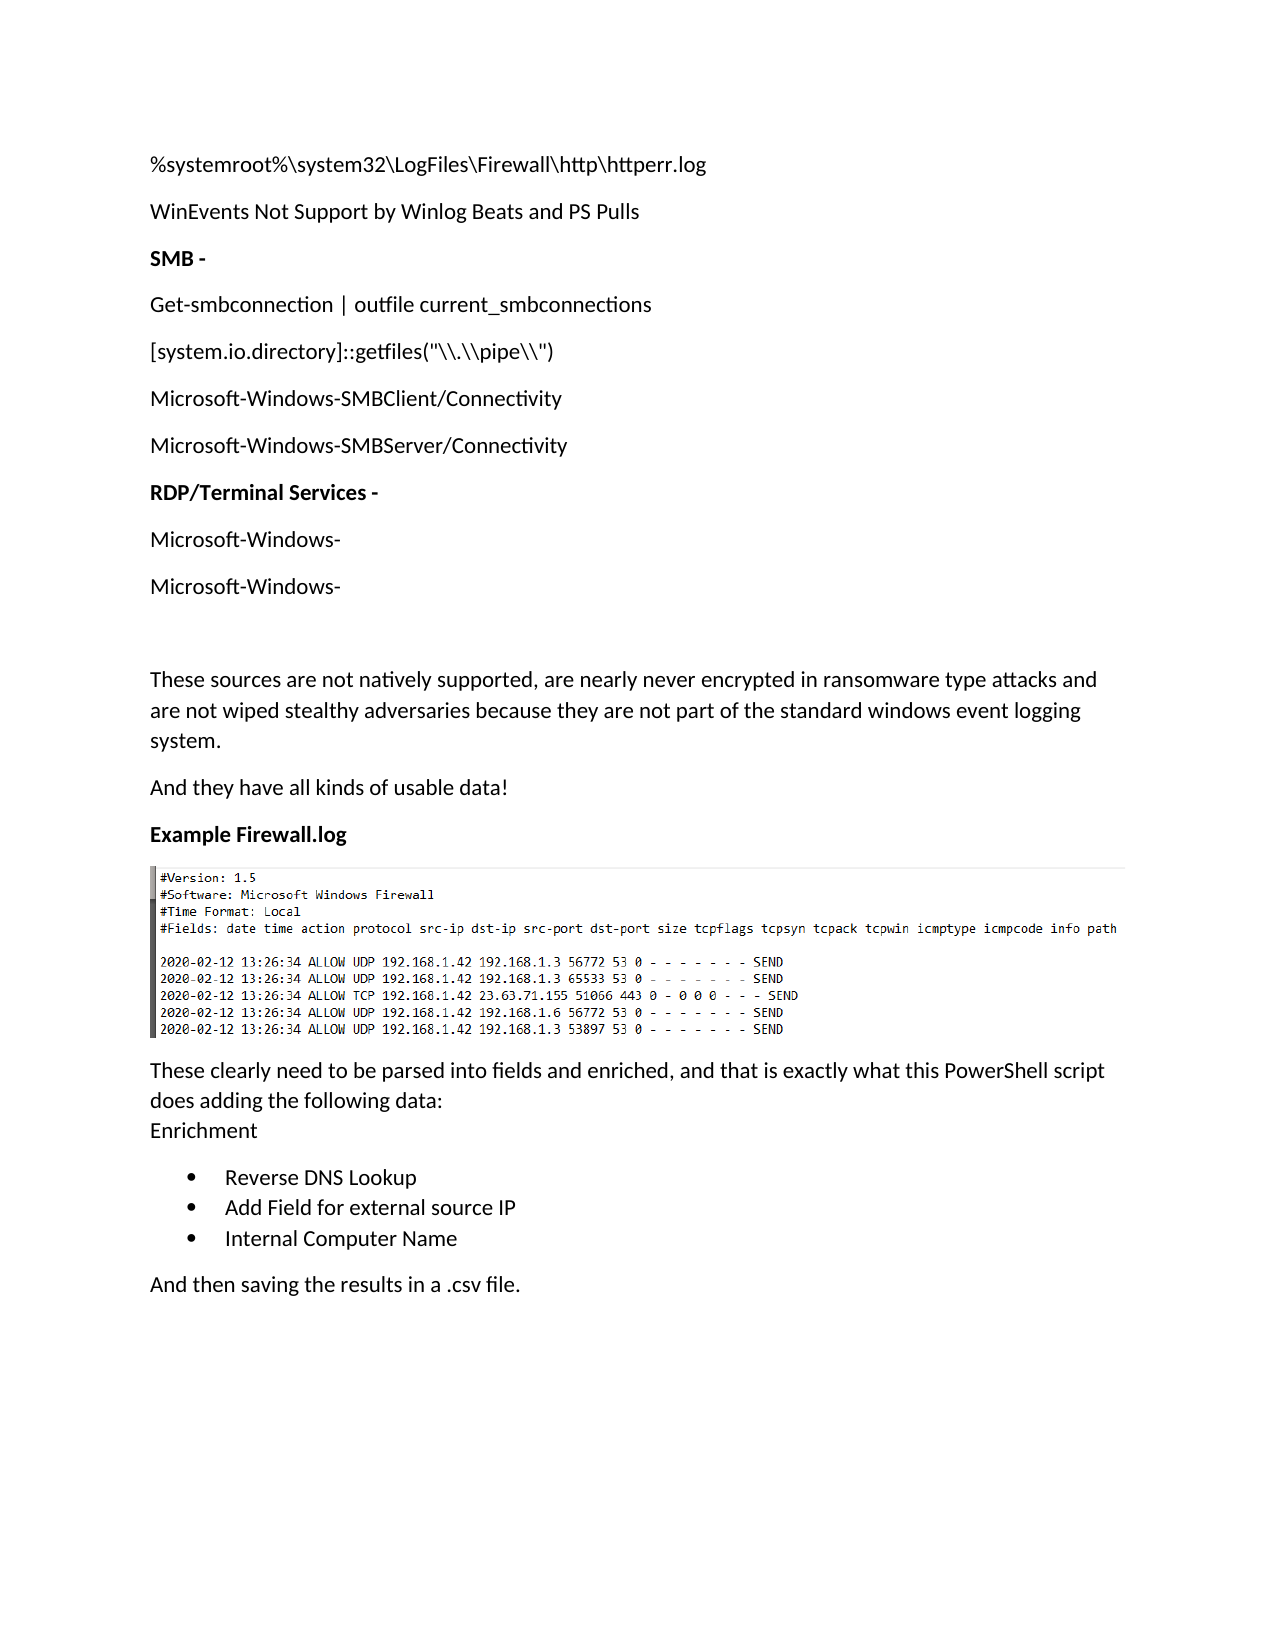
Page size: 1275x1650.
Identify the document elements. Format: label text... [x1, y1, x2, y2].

text Microsoft-Windows- [150, 572, 1125, 600]
list Reverse DNS Lookup [187, 1163, 1125, 1191]
text [system.io.directory]::getfiles("\\.\\pipe\\") [150, 337, 1125, 366]
picture [150, 866, 1125, 1038]
text Example Firewall.log [150, 820, 1125, 848]
text These clearly need to be parsed into fields and enriched, and that is exactly what this PowerShell script does adding the following data: Enrichment [150, 1056, 1125, 1144]
text And then saving the results in a .csv file. [150, 1271, 1125, 1299]
text WinEvents Not Support by Winlog Beats and PS Pulls [150, 197, 1125, 225]
text Microsoft-Windows-SMBServer/Connectivity [150, 431, 1125, 459]
text These sources are not natively supported, are nearly never encrypted in ransomware type attacks and are not wiped stealthy adversaries because they are not part of the standard windows event logging system. [150, 666, 1125, 754]
text SMB - [150, 244, 1125, 272]
text And they have all kinds of usable data! [150, 773, 1125, 801]
text Microsoft-Windows- [150, 525, 1125, 553]
text Microsoft-Windows-SMBClient/Connectivity [150, 384, 1125, 412]
list Add Field for external source IP [187, 1193, 1125, 1222]
text RDP/Terminal Services - [150, 478, 1125, 506]
text %systemroot%\system32\LogFiles\Firewall\http\httperr.log [150, 150, 1125, 178]
list Internal Computer Name [187, 1224, 1125, 1252]
text Get-smbconnection | outfile current_smbconnections [150, 291, 1125, 319]
